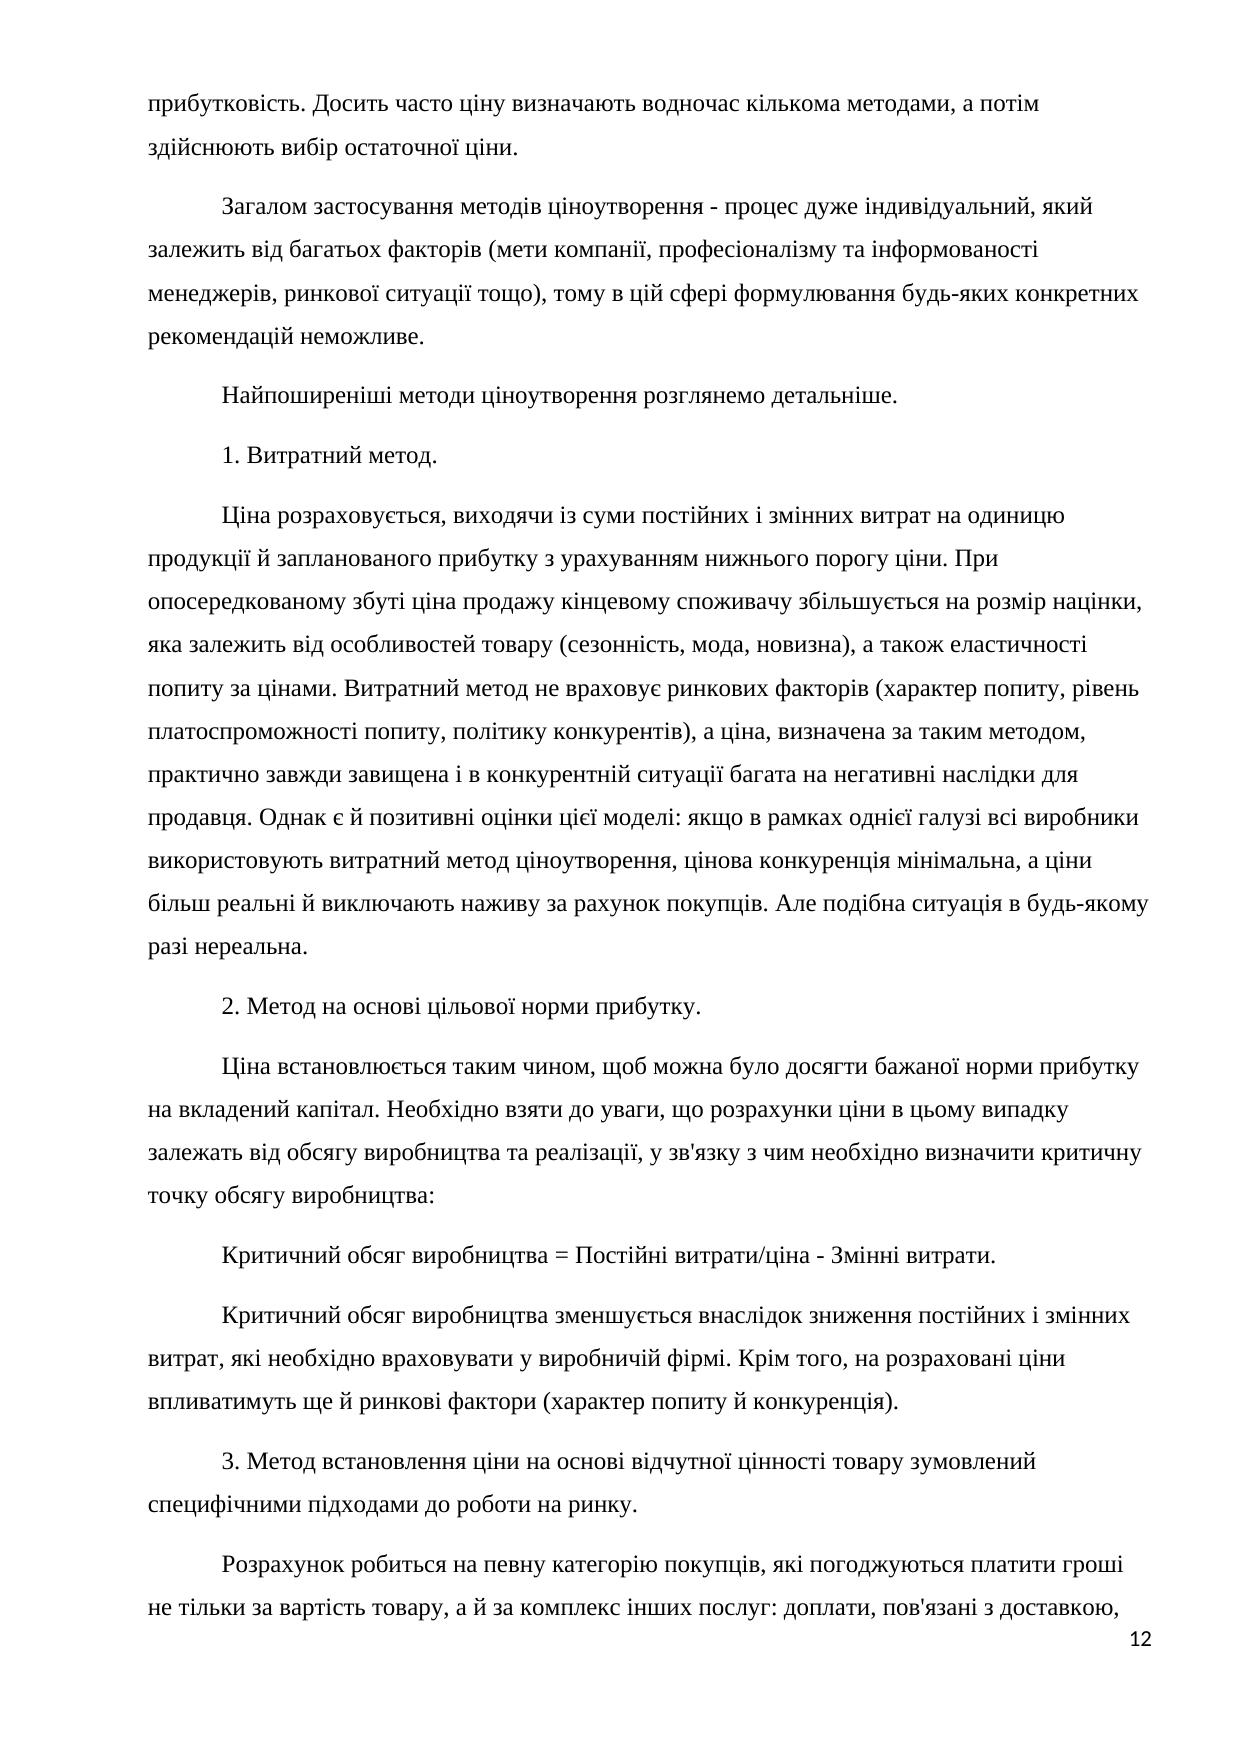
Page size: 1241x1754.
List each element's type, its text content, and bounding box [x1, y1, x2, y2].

text 3. Метод встановлення ціни на основі відчутної цінності товару зумовлений специфічними підходами до роботи на ринку. [148, 1446, 1152, 1518]
text Ціна встановлюється таким чином, щоб можна було досягти бажаної норми прибутку на вкладений капітал. Необхідно взяти до уваги, що розрахунки ціни в цьому випадку залежать від обсягу виробництва та реалізації, у зв'язку з чим необхідно визначити критичну точку обсягу виробництва: [148, 1051, 1152, 1209]
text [148, 88, 1152, 160]
text Критичний обсяг виробництва = Постійні витрати/ціна - Змінні витрати. [148, 1240, 1152, 1269]
text Критичний обсяг виробництва зменшується внаслідок зниження постійних і змінних витрат, які необхідно враховувати у виробничій фірмі. Крім того, на розраховані ціни впливатимуть ще й ринкові фактори (характер попиту й конкуренція). [148, 1300, 1152, 1415]
text Ціна розраховується, виходячи із суми постійних і змінних витрат на одиницю продукції й запланованого прибутку з урахуванням нижнього порогу ціни. При опосередкованому збуті ціна продажу кінцевому споживачу збільшується на розмір націнки, яка залежить від особливостей товару (сезонність, мода, новизна), а також еластичності попиту за цінами. Витратний метод не враховує ринкових факторів (характер попиту, рівень платоспроможності попиту, політику конкурентів), а ціна, визначена за таким методом, практично завжди завищена і в конкурентній ситуації багата на негативні наслідки для продавця. Однак є й позитивні оцінки цієї моделі: якщо в рамках однієї галузі всі виробники використовують витратний метод ціноутворення, цінова конкуренція мінімальна, а ціни більш реальні й виключають наживу за рахунок покупців. Але подібна ситуація в будь-якому разі нереальна. [148, 500, 1152, 960]
text Найпоширеніші методи ціноутворення розглянемо детальніше. [148, 381, 1152, 409]
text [148, 1549, 1152, 1621]
text 2. Метод на основі цільової норми прибутку. [148, 991, 1152, 1020]
text 1. Витратний метод. [148, 440, 1152, 469]
text Загалом застосування методів ціноутворення - процес дуже індивідуальний, який залежить від багатьох факторів (мети компанії, професіоналізму та інформованості менеджерів, ринкової ситуації тощо), тому в цій сфері формулювання будь-яких конкретних рекомендацій неможливе. [148, 191, 1152, 349]
